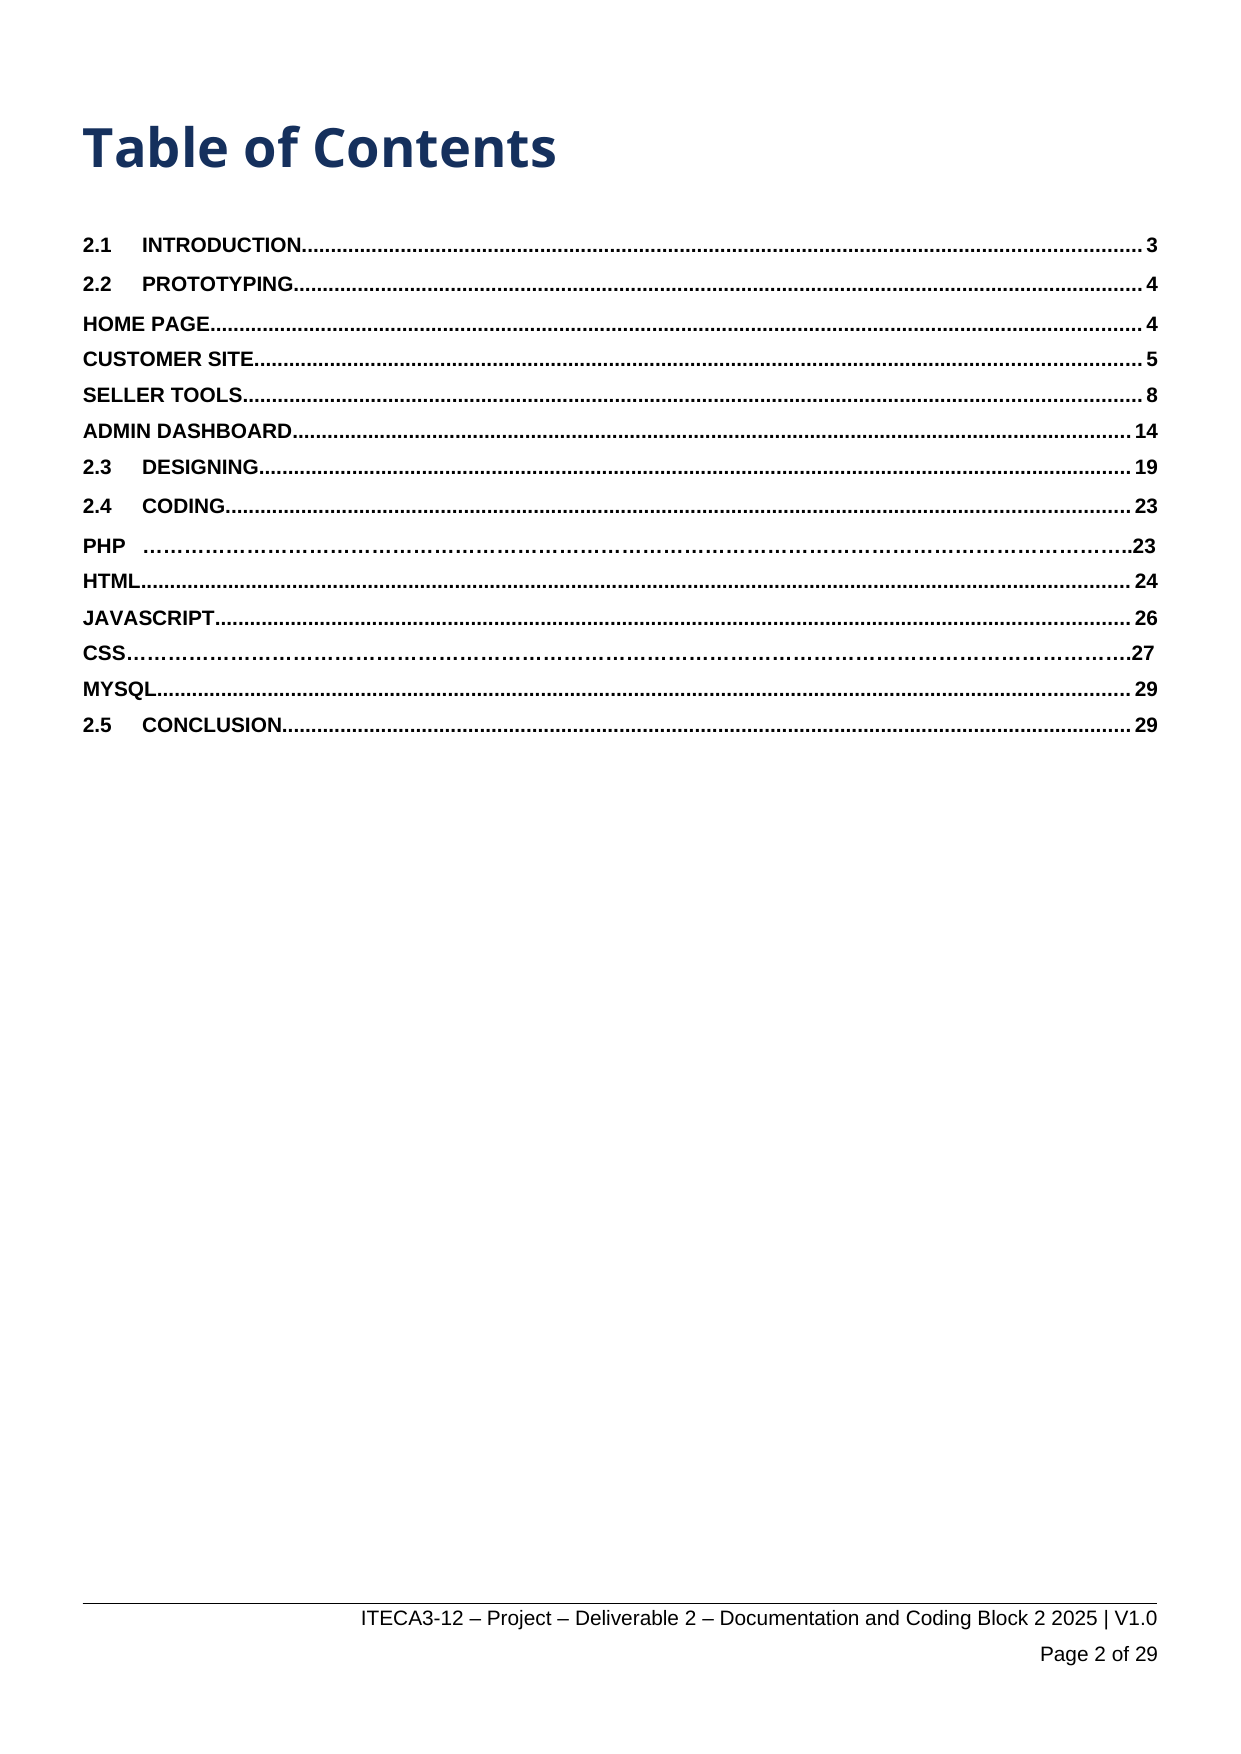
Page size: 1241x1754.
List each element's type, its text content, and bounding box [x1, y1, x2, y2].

text Table of Contents [83, 110, 1157, 184]
